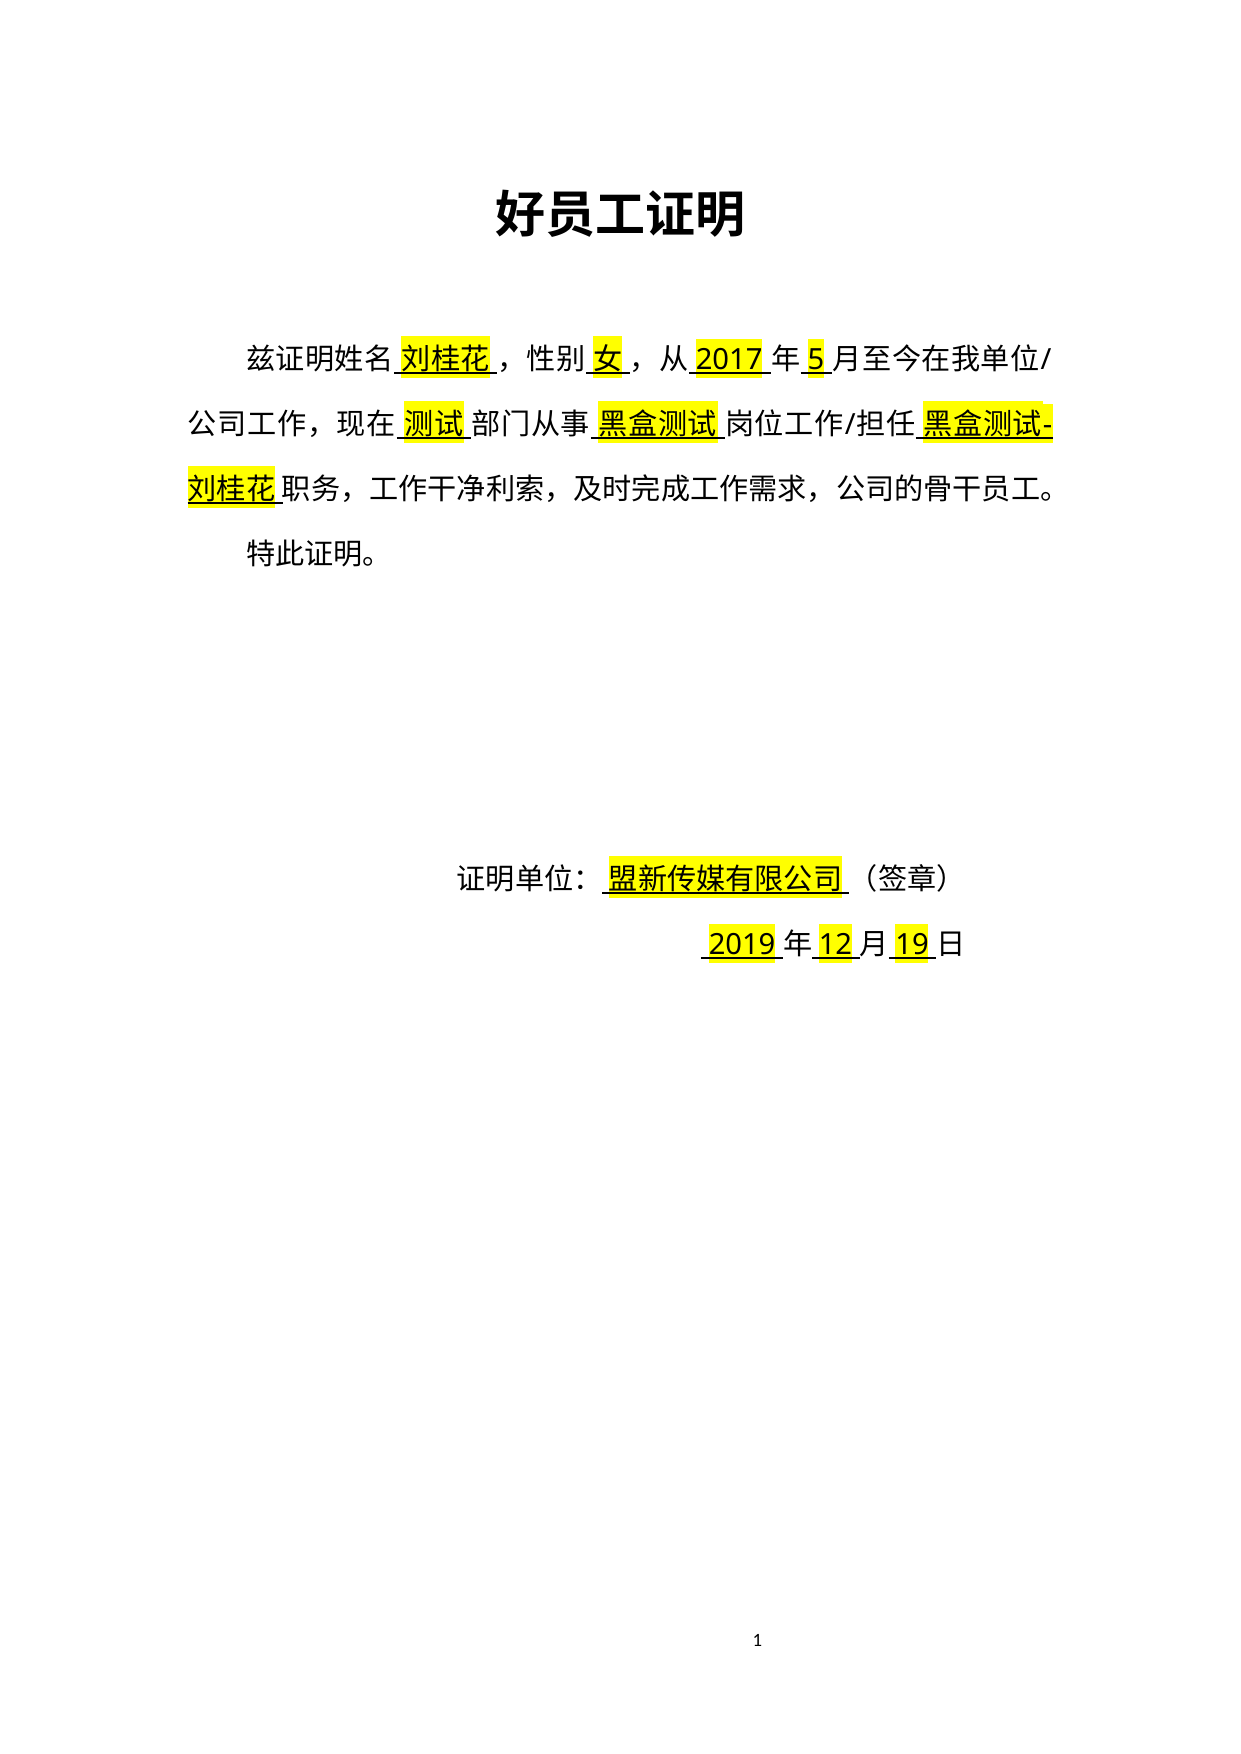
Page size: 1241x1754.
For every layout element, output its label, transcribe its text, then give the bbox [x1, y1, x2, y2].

text 2019 年 12 月 19 日 [187, 909, 965, 974]
text 兹证明姓名 刘桂花 ，性别 女 ，从 2017 年 5 月至今在我单位/公司工作，现在 测试 部门从事 黑盒测试 岗位工作/担任 黑盒测试-刘桂花 职务，工作干净利索，及时完成工作需求，公司的骨干员工。 [187, 324, 1053, 519]
text 特此证明。 [187, 519, 1053, 584]
text 证明单位： 盟新传媒有限公司 （签章） [187, 844, 965, 909]
text 好员工证明 [187, 162, 1053, 259]
